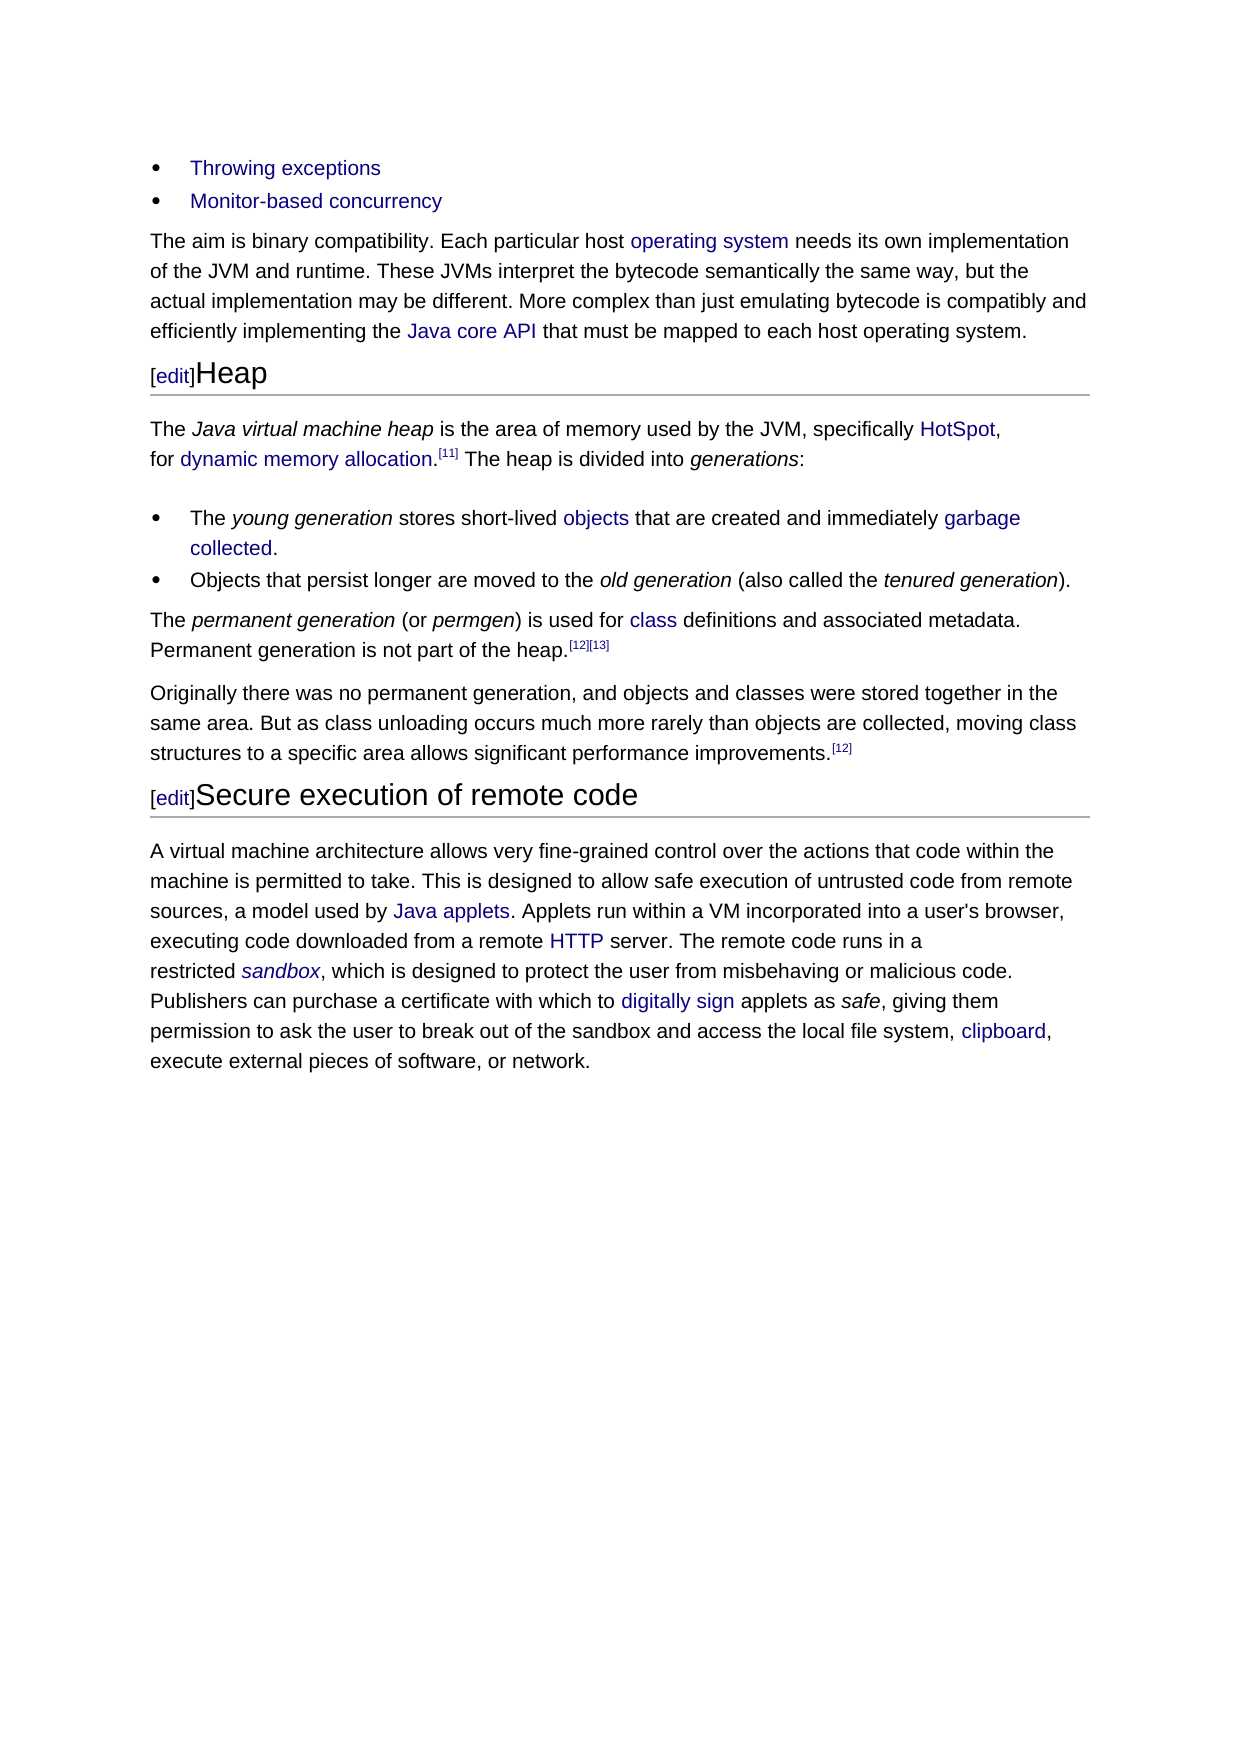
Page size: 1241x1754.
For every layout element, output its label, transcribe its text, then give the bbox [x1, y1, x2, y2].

list Throwing exceptions [152, 150, 1090, 180]
text [edit]Heap [150, 355, 1090, 394]
text A virtual machine architecture allows very fine-grained control over the actions that code within the machine is permitted to take. This is designed to allow safe execution of untrusted code from remote sources, a model used by Java applets. Applets run within a VM incorporated into a user's browser, executing code downloaded from a remote HTTP server. The remote code runs in a restricted sandbox, which is designed to protect the user from misbehaving or malicious code. Publishers can purchase a certificate with which to digitally sign applets as safe, giving them permission to ask the user to break out of the sandbox and access the local file system, clipboard, execute external pieces of software, or network. [150, 833, 1090, 1073]
text Originally there was no permanent generation, and objects and classes were stored together in the same area. But as class unloading occurs much more rarely than objects are collected, moving class structures to a specific area allows significant performance improvements.[12] [150, 675, 1090, 765]
list Objects that persist longer are moved to the old generation (also called the tenured generation). [152, 562, 1090, 592]
text The aim is binary compatibility. Each particular host operating system needs its own implementation of the JVM and runtime. These JVMs interpret the bytecode semantically the same way, but the actual implementation may be different. More complex than just emulating bytecode is compatibly and efficiently implementing the Java core API that must be mapped to each host operating system. [150, 222, 1090, 342]
list The young generation stores short-lived objects that are created and immediately garbage collected. [152, 500, 1090, 560]
text The Java virtual machine heap is the area of memory used by the JVM, specifically HotSpot, for dynamic memory allocation.[11] The heap is divided into generations: [150, 411, 1090, 471]
text [edit]Secure execution of remote code [150, 777, 1090, 816]
list Monitor-based concurrency [152, 182, 1090, 212]
text The permanent generation (or permgen) is used for class definitions and associated metadata. Permanent generation is not part of the heap.[12][13] [150, 602, 1090, 662]
